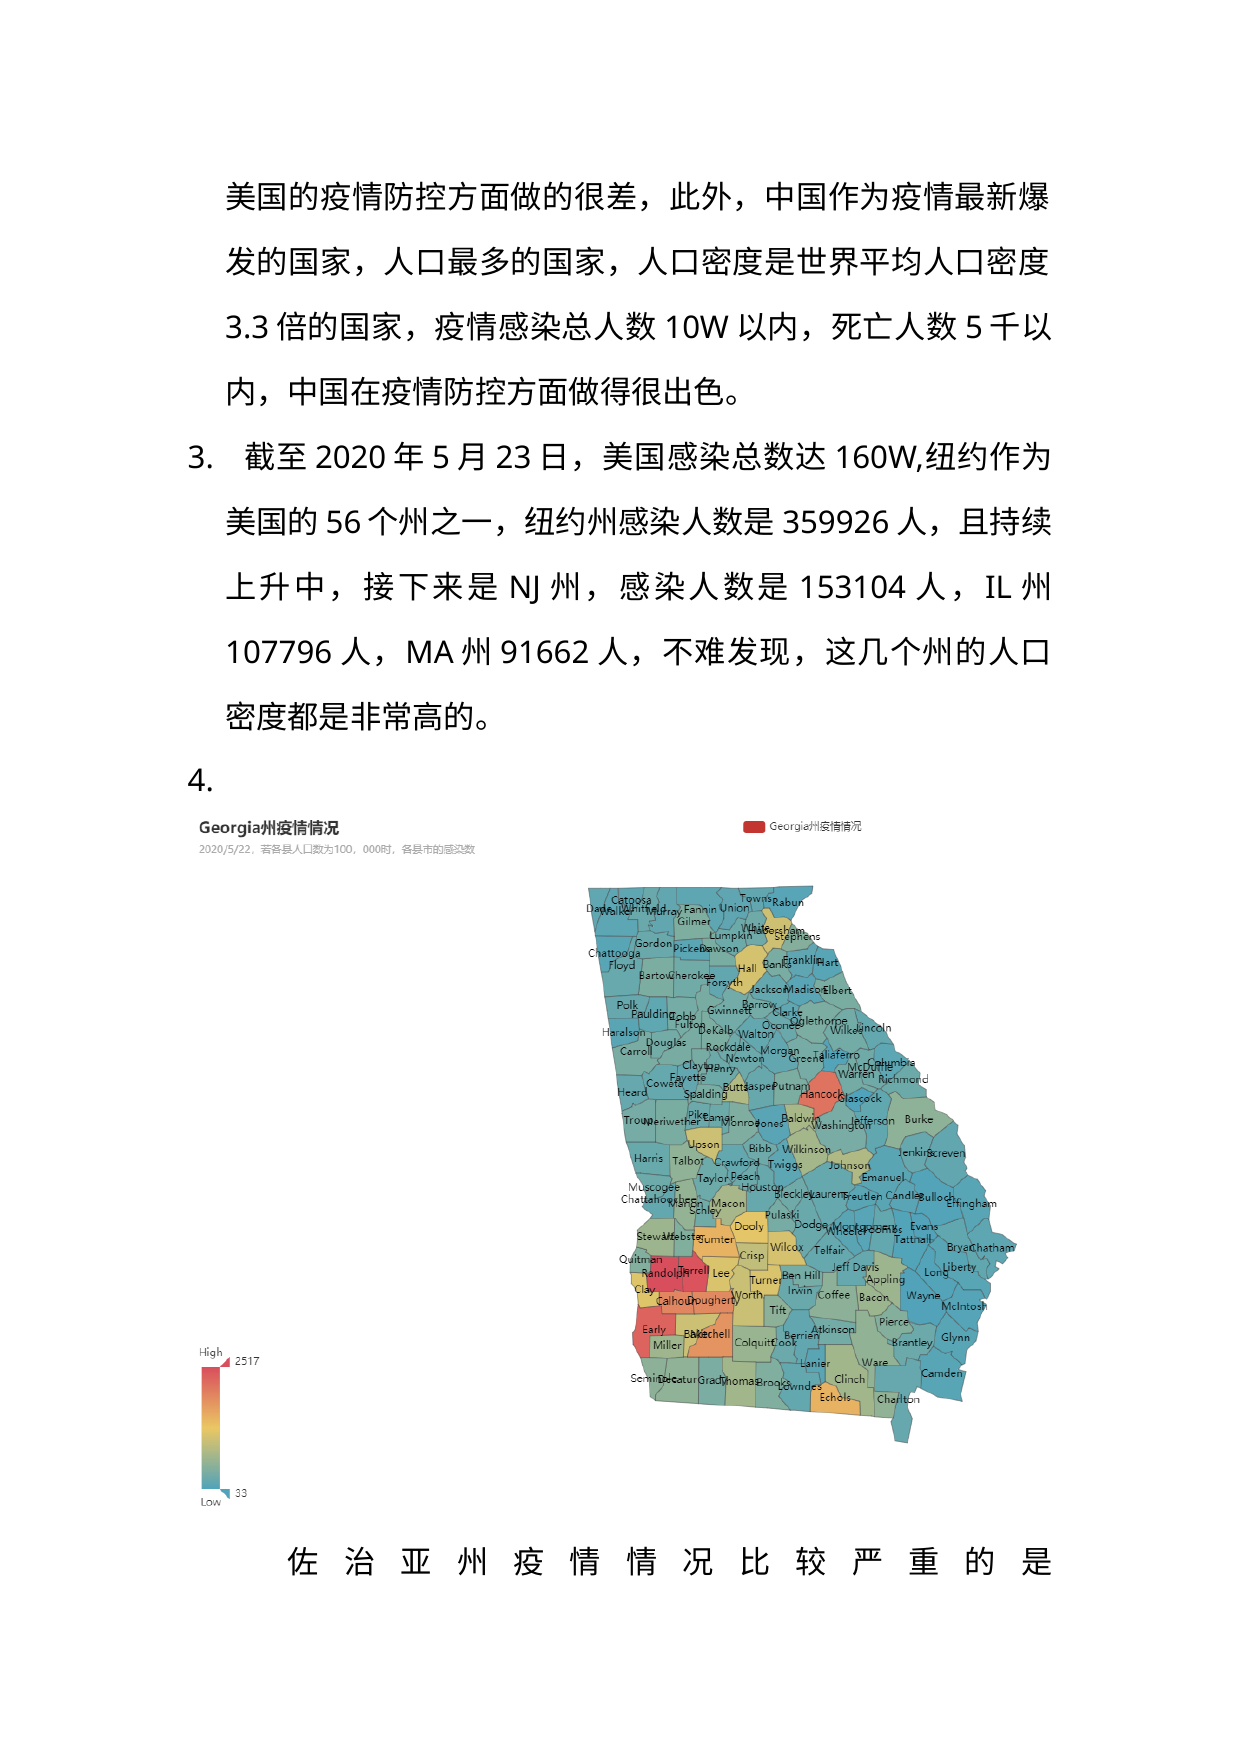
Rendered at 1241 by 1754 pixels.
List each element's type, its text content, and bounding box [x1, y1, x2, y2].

list 截至2020年5月23日，美国感染总数达160W,纽约作为美国的56个州之一，纽约州感染人数是359926人，且持续上升中，接下来是NJ州，感染人数是153104人，IL州107796人，MA州91662人，不难发现，这几个州的人口密度都是非常高的。 [187, 422, 1053, 747]
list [225, 1527, 1053, 1592]
picture [187, 812, 1053, 1519]
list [187, 162, 1053, 422]
